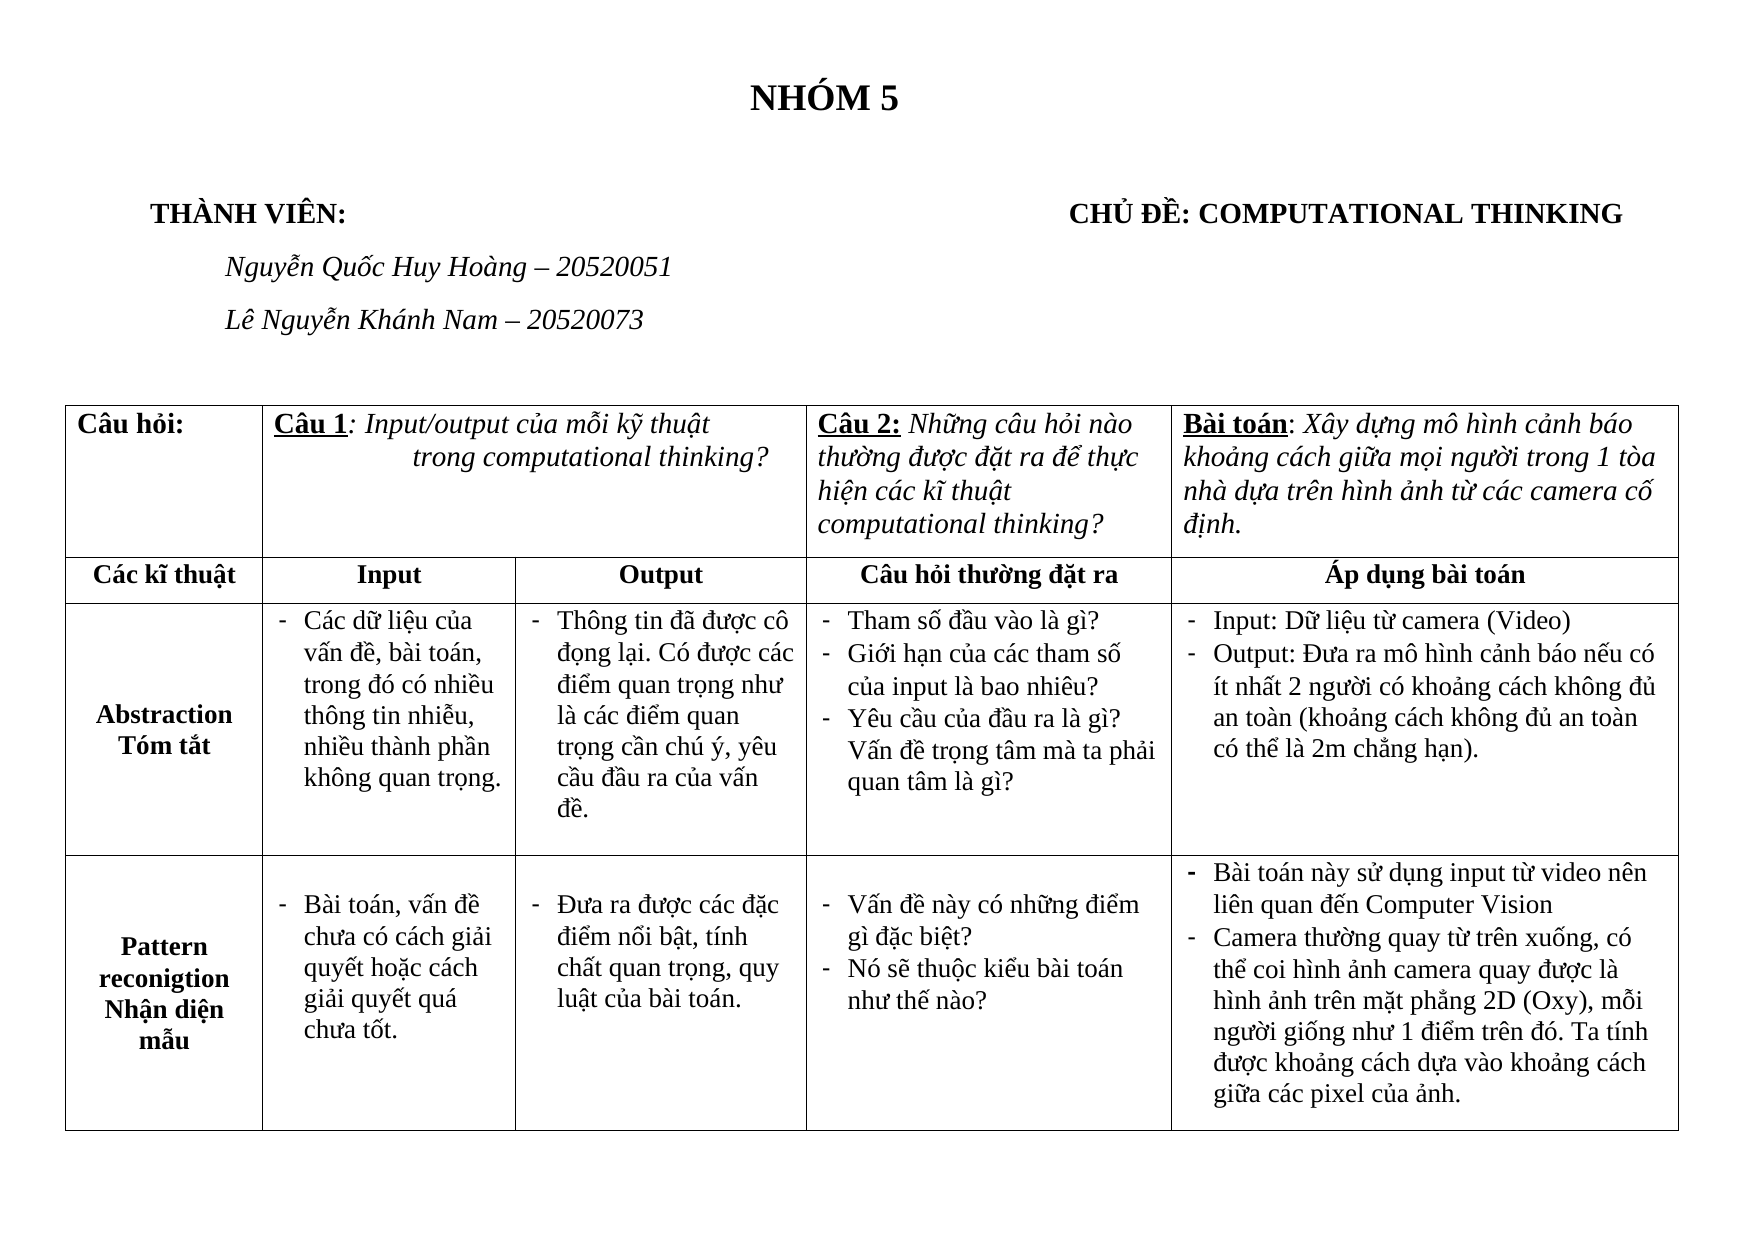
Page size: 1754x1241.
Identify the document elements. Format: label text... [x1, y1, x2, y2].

text Nguyễn Quốc Huy Hoàng – 20520051 [150, 249, 1650, 283]
table_cell Input: Dữ liệu từ camera (Video) Output: Đưa ra mô hình cảnh báo nếu có ít nhất 2 người có khoảng cách không đủ an toàn (khoảng cách không đủ an toàn có thể là 2m chẳng hạn). [1172, 604, 1678, 854]
table_cell Output [516, 558, 806, 602]
table_cell Bài toán này sử dụng input từ video nên liên quan đến Computer Vision Camera thường quay từ trên xuống, có thể coi hình ảnh camera quay được là hình ảnh trên mặt phẳng 2D (Oxy), mỗi người giống như 1 điểm trên đó. Ta tính được khoảng cách dựa vào khoảng cách giữa các pixel của ảnh. [1172, 856, 1678, 1130]
text THÀNH VIÊN: CHỦ ĐỀ: COMPUTATIONAL THINKING [150, 196, 1650, 230]
table_cell Câu hỏi thường đặt ra [807, 558, 1171, 602]
table_cell Bài toán, vấn đề chưa có cách giải quyết hoặc cách giải quyết quá chưa tốt. [263, 856, 515, 1130]
table_cell Abstraction Tóm tắt [66, 604, 262, 854]
table_cell Vấn đề này có những điểm gì đặc biệt? Nó sẽ thuộc kiểu bài toán như thế nào? [807, 856, 1171, 1130]
table_cell Input [263, 558, 515, 602]
table_header Bài toán: Xây dựng mô hình cảnh báo khoảng cách giữa mọi người trong 1 tòa nhà dựa trên hình ảnh từ các camera cố định. [1172, 406, 1678, 557]
table_cell Tham số đầu vào là gì? Giới hạn của các tham số của input là bao nhiêu? Yêu cầu của đầu ra là gì? Vấn đề trọng tâm mà ta phải quan tâm là gì? [807, 604, 1171, 854]
table_cell Đưa ra được các đặc điểm nổi bật, tính chất quan trọng, quy luật của bài toán. [516, 856, 806, 1130]
table_cell Áp dụng bài toán [1172, 558, 1678, 602]
table_header Câu 1: Input/output của mỗi kỹ thuật trong computational thinking? [263, 406, 806, 557]
table_cell Các kĩ thuật [66, 558, 262, 602]
table_cell Thông tin đã được cô đọng lại. Có được các điểm quan trọng như là các điểm quan trọng cần chú ý, yêu cầu đầu ra của vấn đề. [516, 604, 806, 854]
table_cell Các dữ liệu của vấn đề, bài toán, trong đó có nhiều thông tin nhiễu, nhiều thành phần không quan trọng. [263, 604, 515, 854]
table_header Câu 2: Những câu hỏi nào thường được đặt ra để thực hiện các kĩ thuật computational thinking? [807, 406, 1171, 557]
table_header Câu hỏi: [66, 406, 262, 557]
table_cell Pattern reconigtion Nhận diện mẫu [66, 856, 262, 1130]
text Lê Nguyễn Khánh Nam – 20520073 [150, 302, 1650, 335]
text NHÓM 5 [150, 75, 1650, 118]
